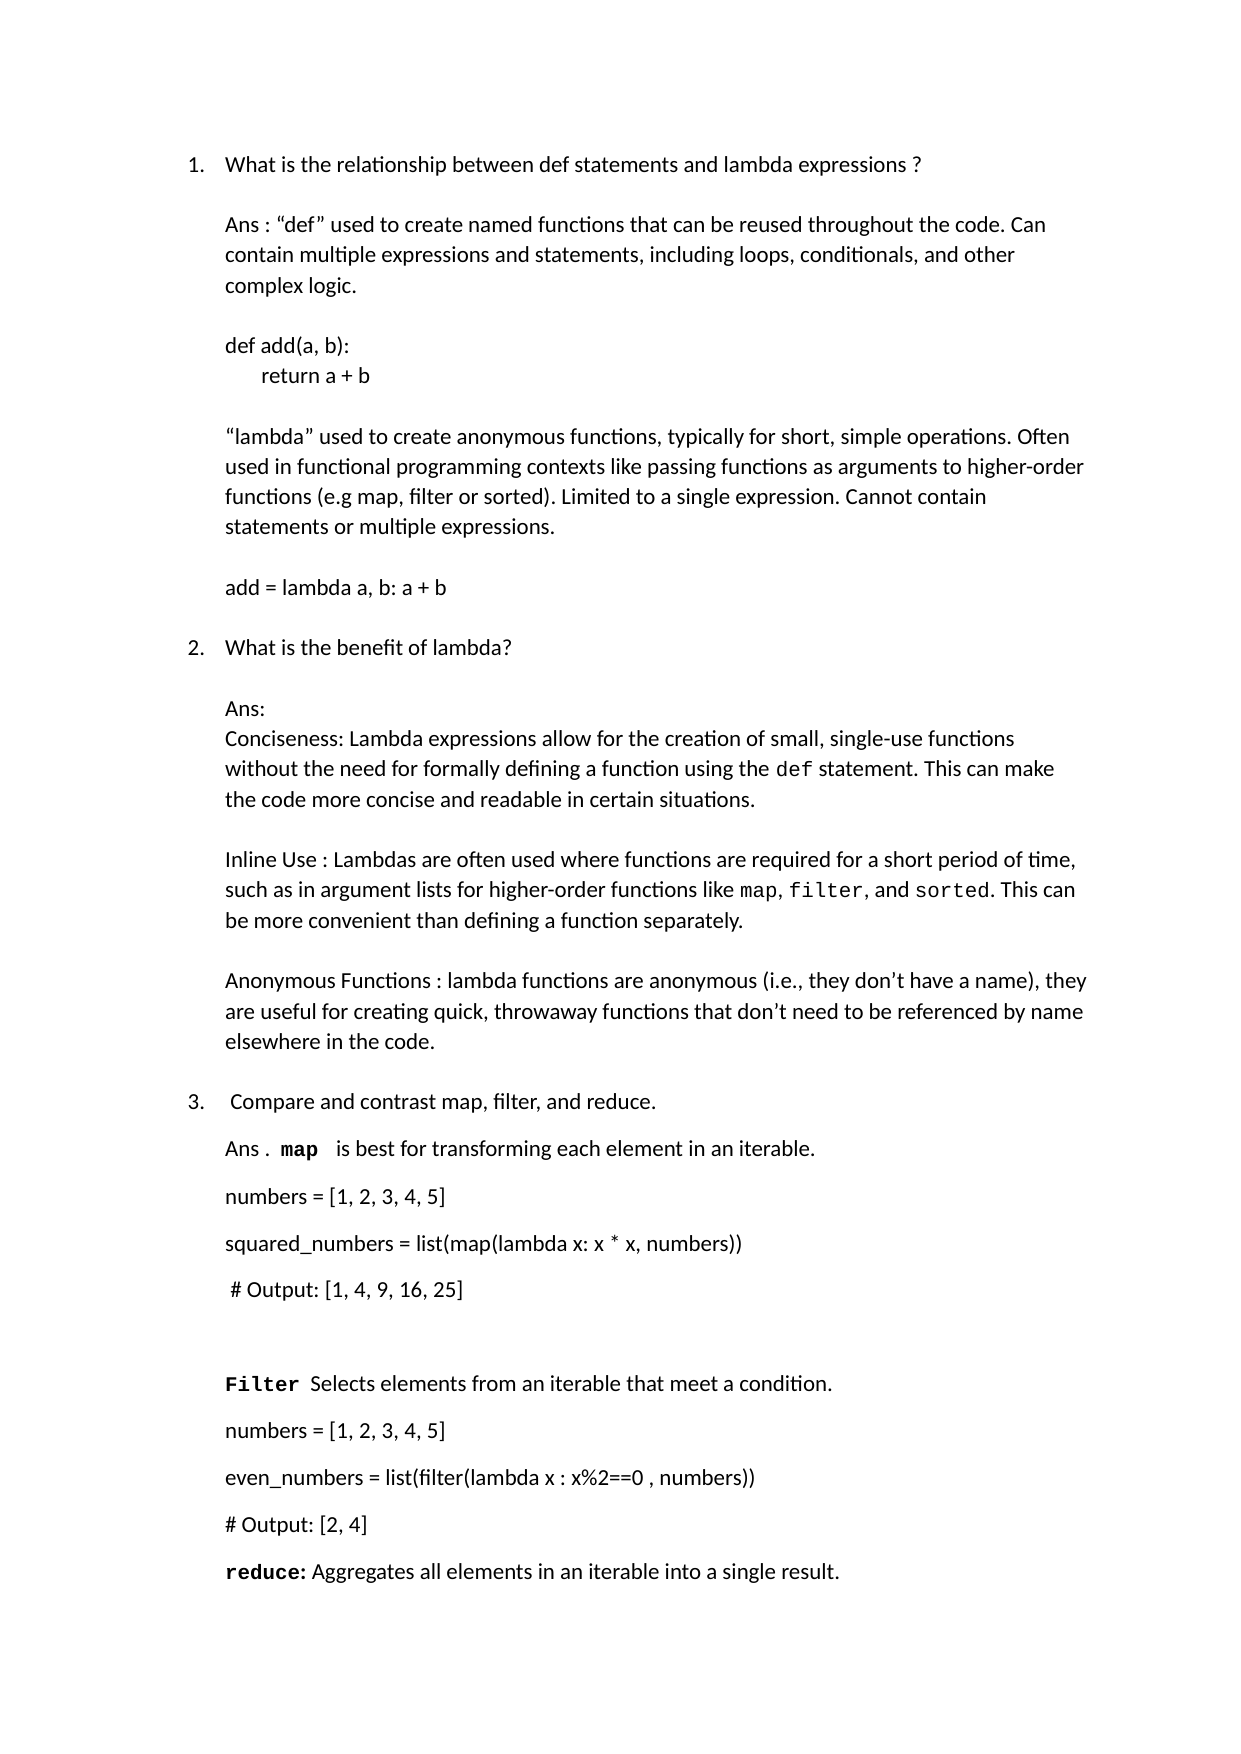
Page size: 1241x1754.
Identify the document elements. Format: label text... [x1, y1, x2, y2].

list What is the relationship between def statements and lambda expressions ? [187, 150, 1090, 178]
list return a + b [225, 361, 1090, 389]
text # Output: [2, 4] [225, 1510, 1090, 1538]
list Anonymous Functions : lambda functions are anonymous (i.e., they don’t have a name), they are useful for creating quick, throwaway functions that don’t need to be referenced by name elsewhere in the code. [225, 967, 1090, 1055]
list “lambda” used to create anonymous functions, typically for short, simple operations. Often used in functional programming contexts like passing functions as arguments to higher-order functions (e.g map, filter or sorted). Limited to a single expression. Cannot contain statements or multiple expressions. [225, 422, 1090, 541]
list def add(a, b): [225, 331, 1090, 359]
list Inline Use : Lambdas are often used where functions are required for a short period of time, such as in argument lists for higher-order functions like map, filter, and sorted. This can be more convenient than defining a function separately. [225, 845, 1090, 934]
text # Output: [1, 4, 9, 16, 25] [225, 1276, 1090, 1303]
list Compare and contrast map, filter, and reduce. [187, 1087, 1090, 1116]
text Filter Selects elements from an iterable that meet a condition. [225, 1369, 1090, 1398]
list Ans: [225, 694, 1090, 722]
text numbers = [1, 2, 3, 4, 5] [225, 1417, 1090, 1445]
list add = lambda a, b: a + b [225, 573, 1090, 601]
list Conciseness: Lambda expressions allow for the creation of small, single-use functions without the need for formally defining a function using the def statement. This can make the code more concise and readable in certain situations. [225, 724, 1090, 813]
list What is the benefit of lambda? [187, 633, 1090, 661]
text squared_numbers = list(map(lambda x: x * x, numbers)) [225, 1229, 1090, 1257]
text numbers = [1, 2, 3, 4, 5] [225, 1182, 1090, 1210]
text Ans . map is best for transforming each element in an iterable. [225, 1134, 1090, 1163]
text even_numbers = list(filter(lambda x : x%2==0 , numbers)) [225, 1463, 1090, 1492]
text reduce: Aggregates all elements in an iterable into a single result. [225, 1557, 1090, 1586]
list Ans : “def” used to create named functions that can be reused throughout the code. Can contain multiple expressions and statements, including loops, conditionals, and other complex logic. [225, 210, 1090, 299]
